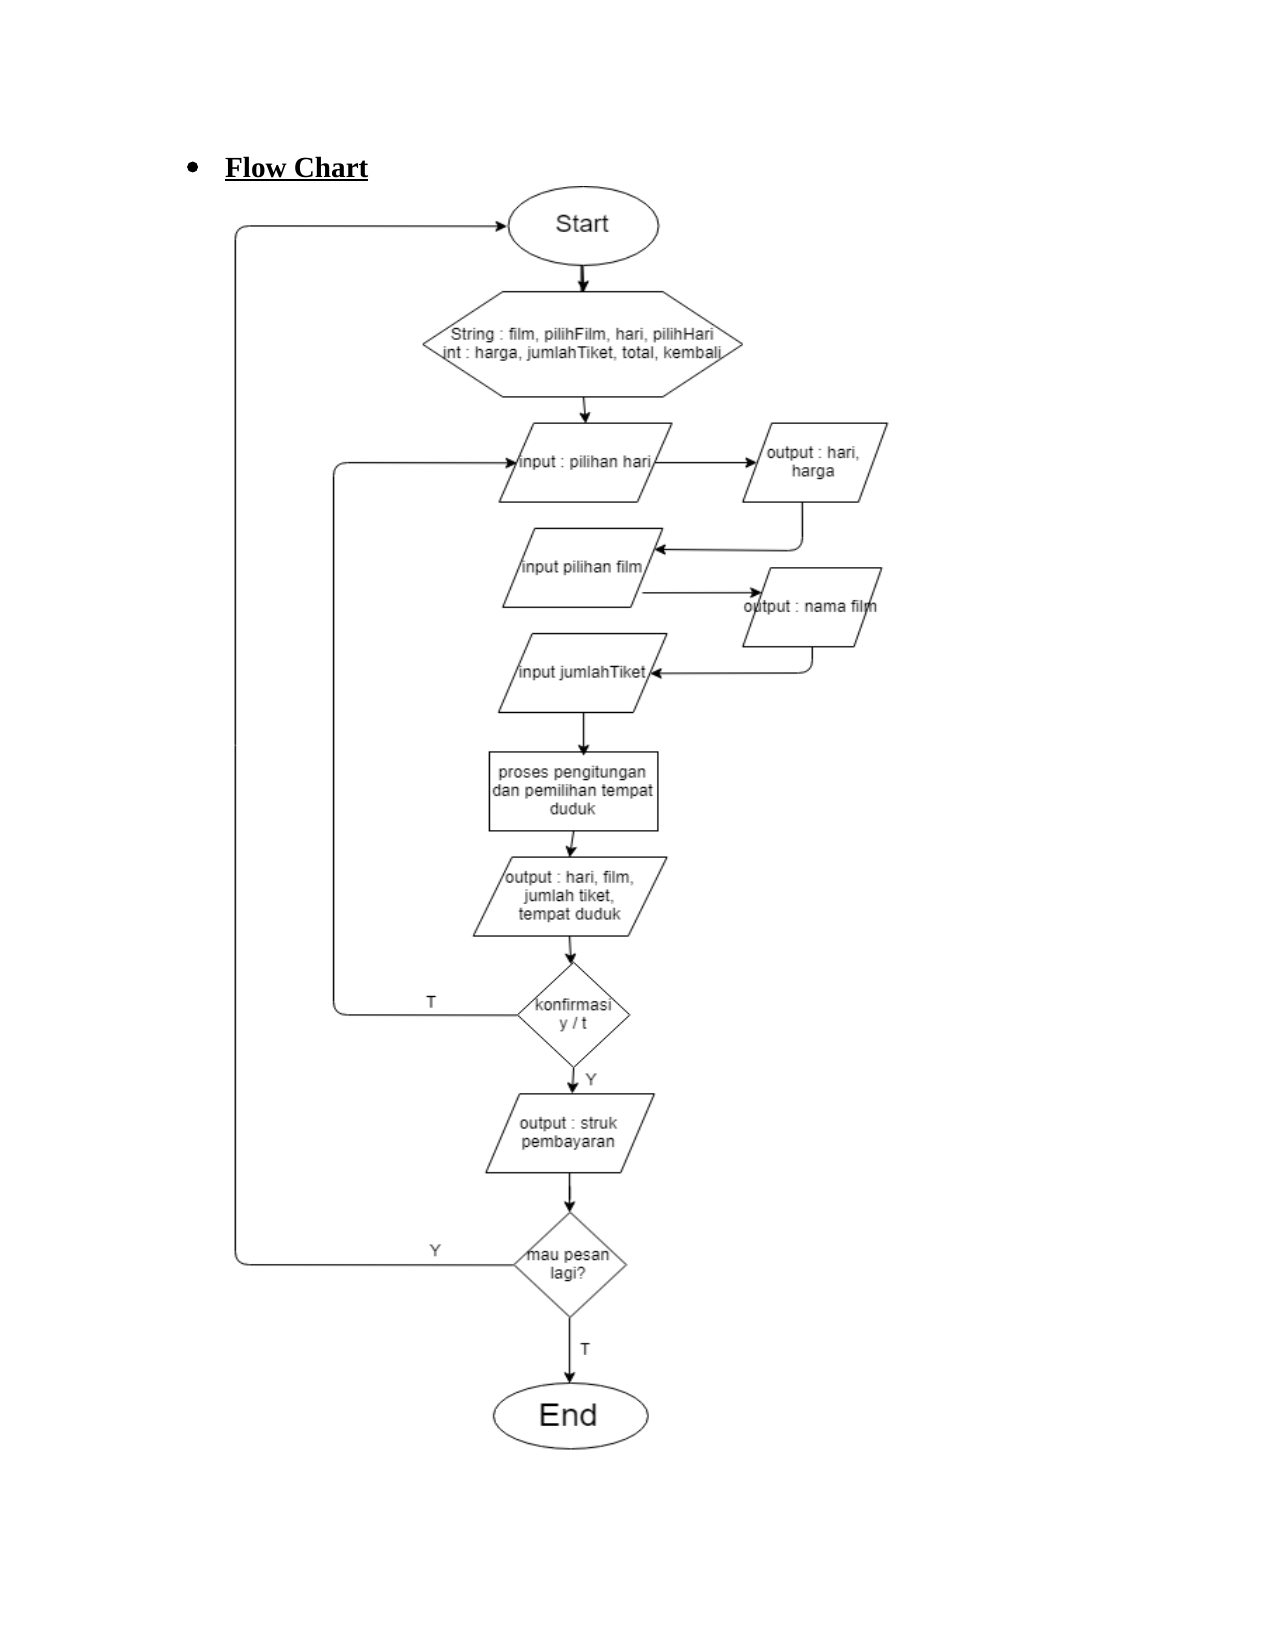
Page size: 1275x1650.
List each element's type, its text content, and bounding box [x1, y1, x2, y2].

list Flow Chart [187, 150, 1125, 184]
picture [225, 186, 889, 1451]
